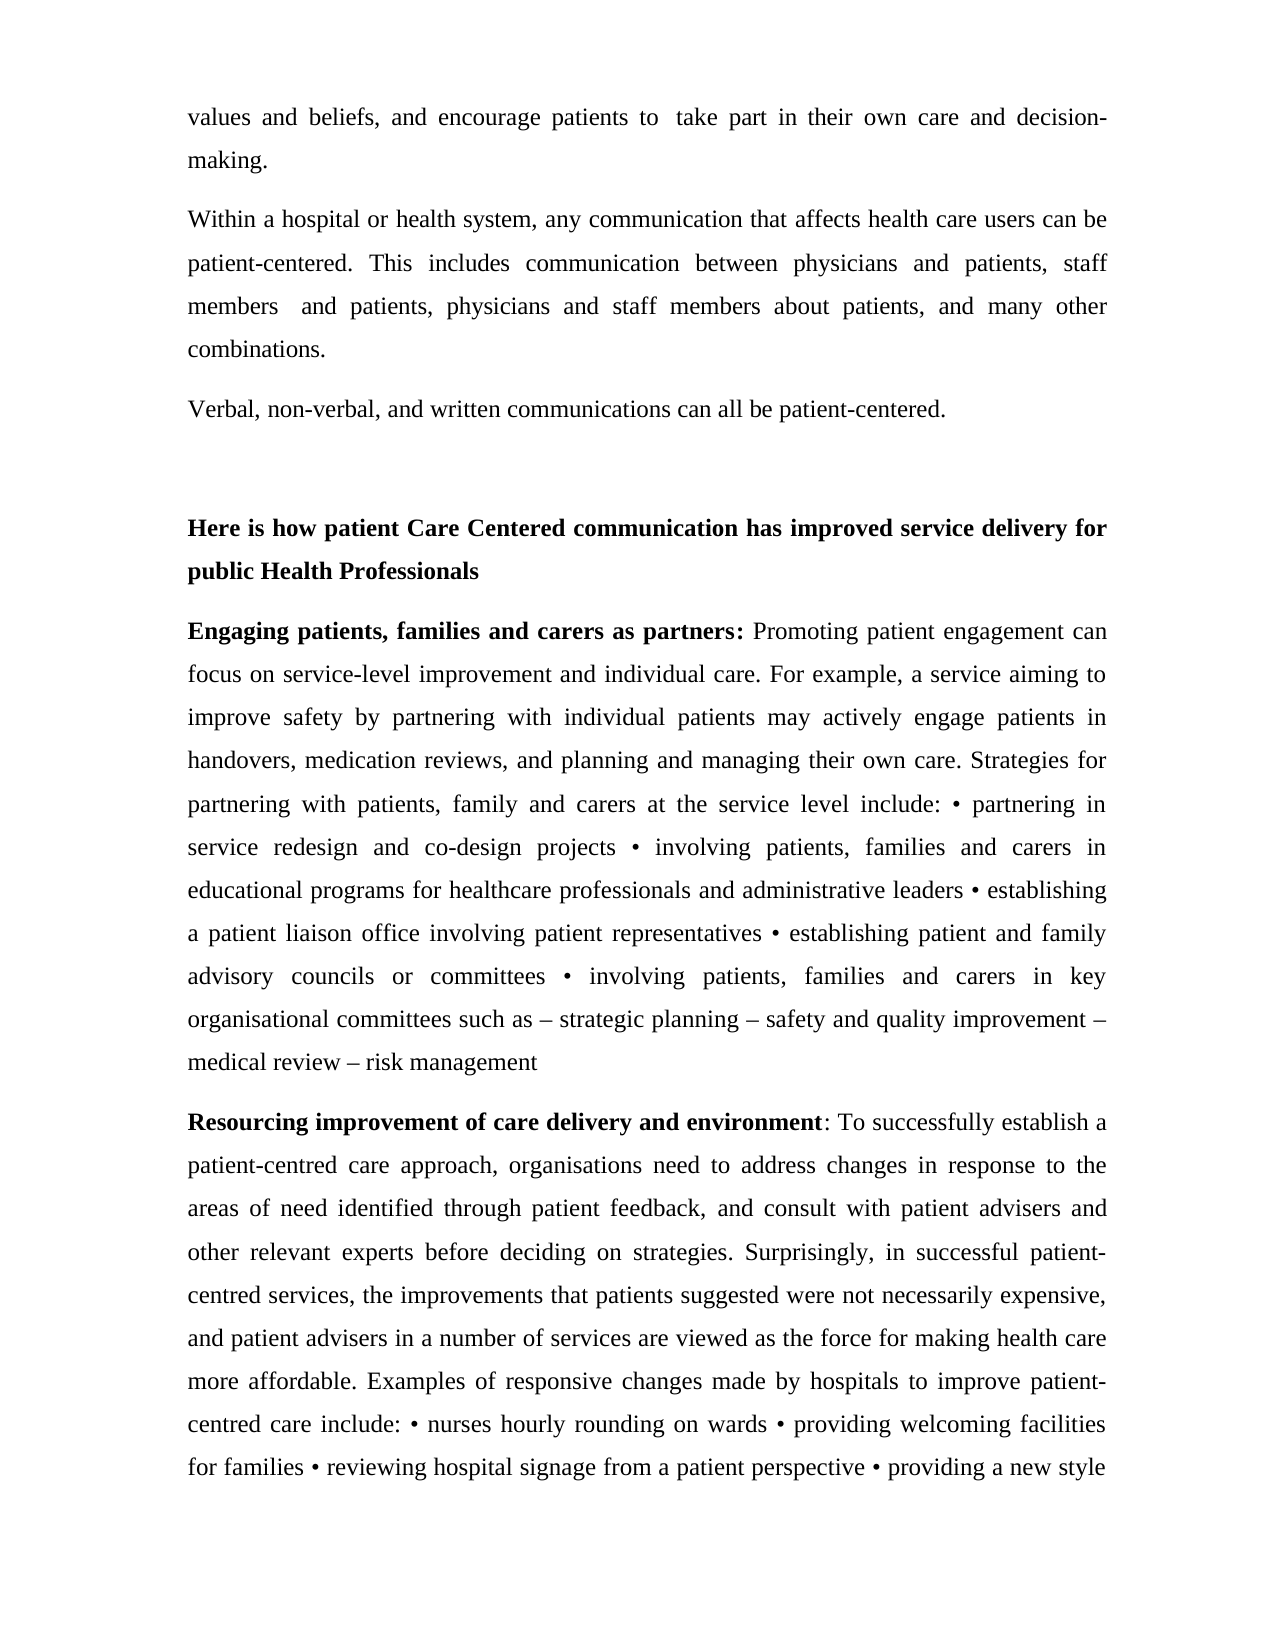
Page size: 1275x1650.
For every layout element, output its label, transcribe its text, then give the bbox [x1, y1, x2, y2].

text Here is how patient Care Centered communication has improved service delivery for public Health Professionals [187, 513, 1108, 585]
text Within a hospital or health system, any communication that affects health care users can be patient-centered. This includes communication between physicians and patients, staff members and patients, physicians and staff members about patients, and many other combinations. [187, 204, 1108, 363]
text Verbal, non-verbal, and written communications can all be patient-centered. [187, 394, 1108, 422]
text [187, 102, 1108, 173]
text Engaging patients, families and carers as partners: Promoting patient engagement can focus on service-level improvement and individual care. For example, a service aiming to improve safety by partnering with individual patients may actively engage patients in handovers, medication reviews, and planning and managing their own care. Strategies for partnering with patients, family and carers at the service level include: • partnering in service redesign and co-design projects • involving patients, families and carers in educational programs for healthcare professionals and administrative leaders • establishing a patient liaison office involving patient representatives • establishing patient and family advisory councils or committees • involving patients, families and carers in key organisational committees such as – strategic planning – safety and quality improvement – medical review – risk management [187, 616, 1108, 1076]
